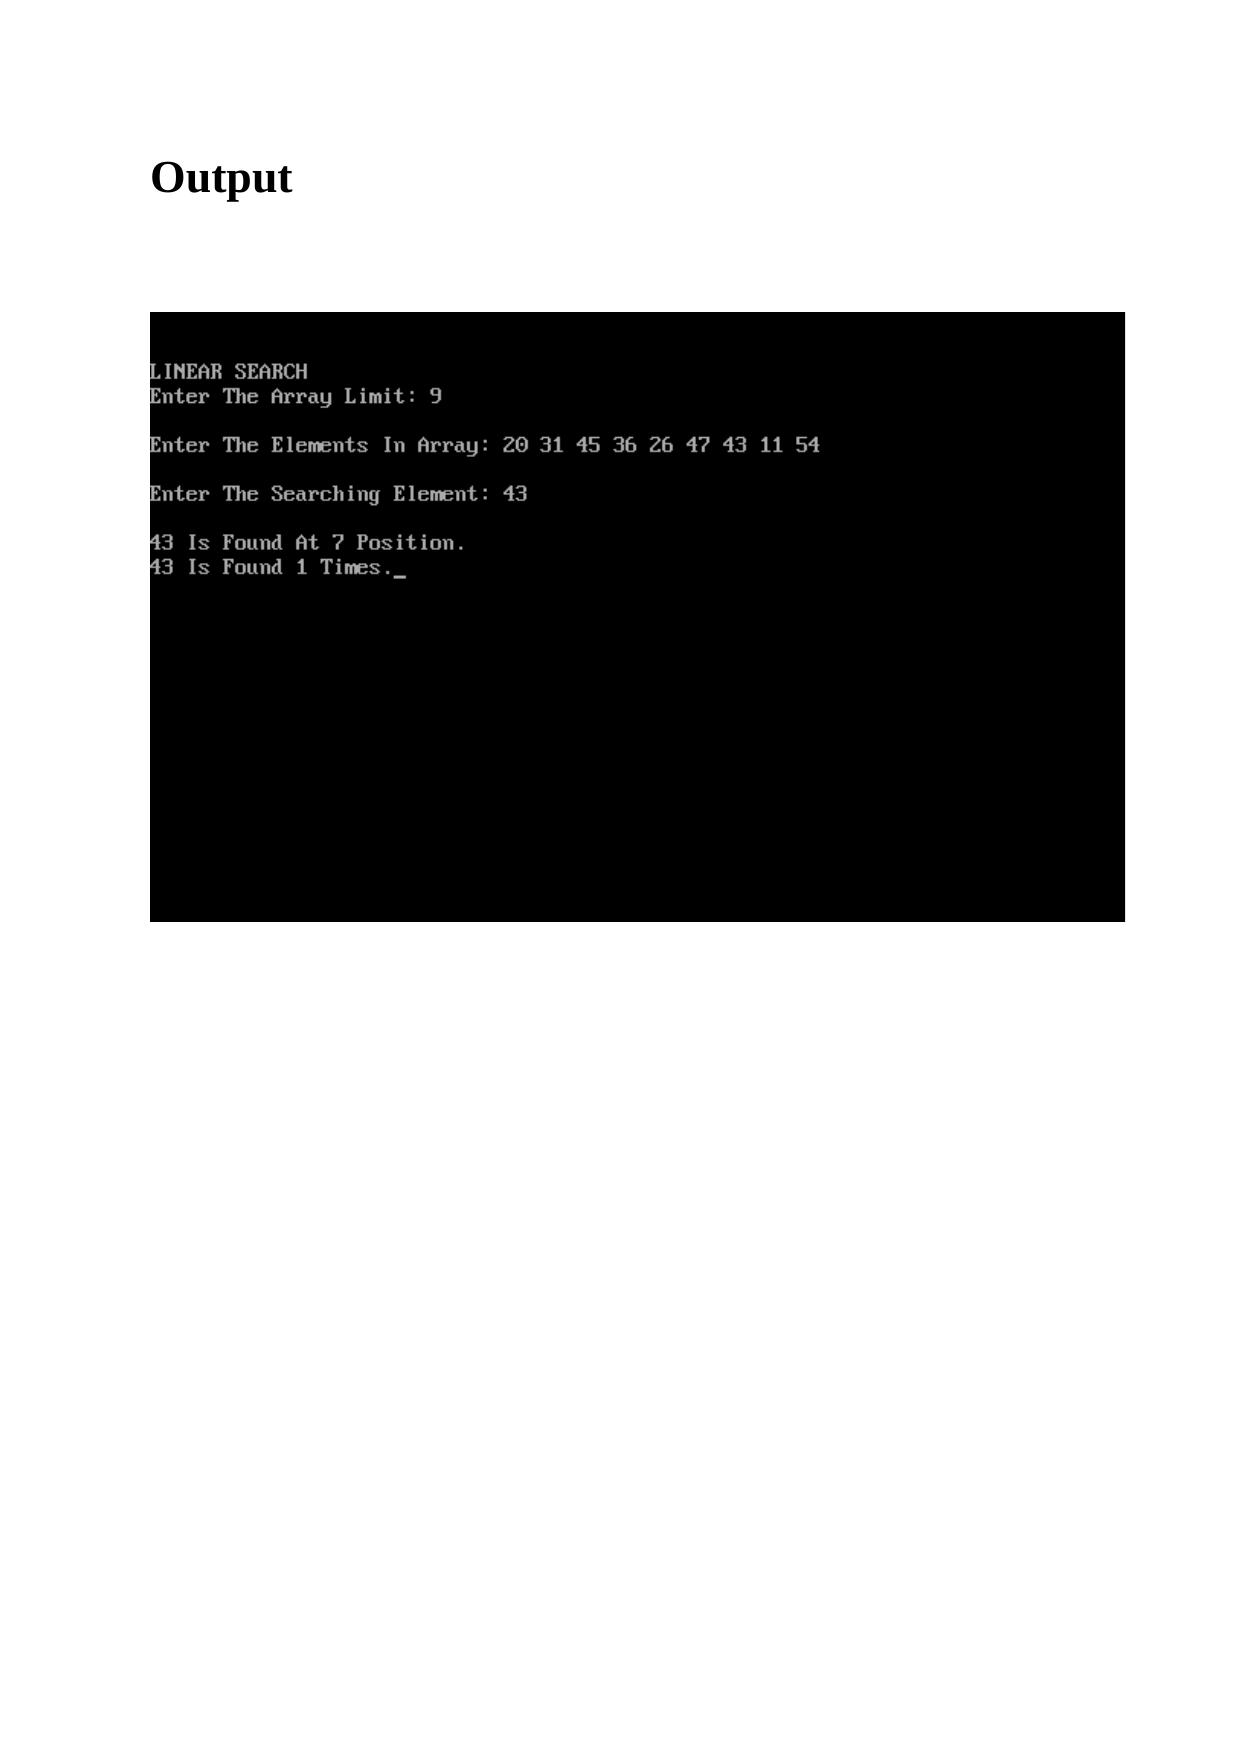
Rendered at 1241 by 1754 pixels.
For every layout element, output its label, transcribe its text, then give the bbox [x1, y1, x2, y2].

text Output [150, 150, 1090, 203]
picture [150, 312, 1125, 922]
